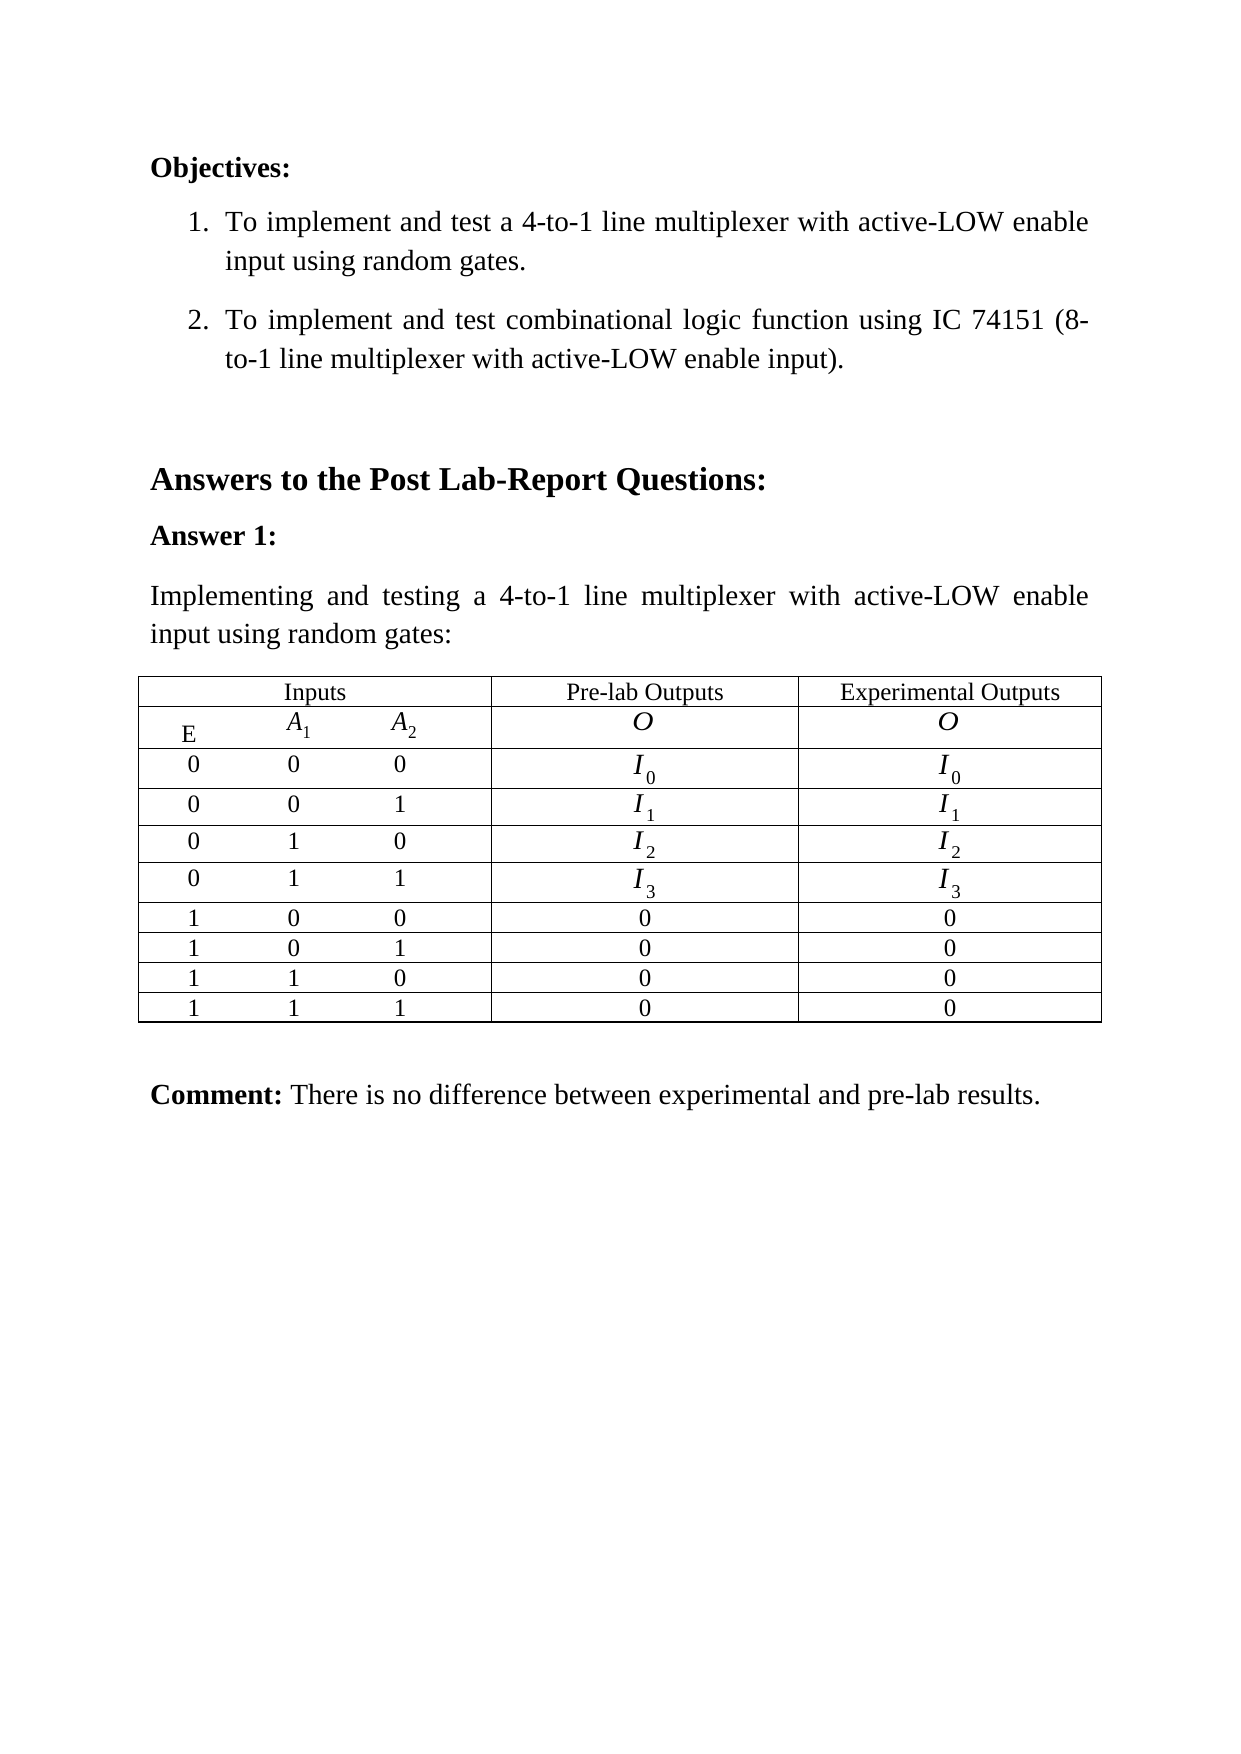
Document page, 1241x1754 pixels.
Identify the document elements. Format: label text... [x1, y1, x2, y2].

table_cell [492, 826, 798, 862]
table_cell [799, 863, 1101, 902]
table_cell 0 [799, 993, 1101, 1021]
table_cell [492, 789, 798, 825]
text Objectives: [150, 150, 1090, 183]
table_cell E [139, 707, 491, 748]
table_cell [799, 789, 1101, 825]
table_cell 0 [492, 903, 798, 932]
table_cell 0 [492, 963, 798, 992]
table_cell 1 1 0 [139, 963, 491, 992]
text Implementing and testing a 4-to-1 line multiplexer with active-LOW enable input using random gates: [150, 578, 1090, 650]
table_cell [492, 863, 798, 902]
list To implement and test combinational logic function using IC 74151 (8-to-1 line multiplexer with active-LOW enable input). [187, 302, 1090, 374]
text Comment: There is no difference between experimental and pre-lab results. [150, 1077, 1090, 1110]
table_cell 1 0 1 [139, 933, 491, 962]
table_header Experimental Outputs [799, 677, 1101, 706]
table_cell 1 0 0 [139, 903, 491, 932]
text Answer 1: [150, 518, 1090, 552]
table_cell 0 0 1 [139, 789, 491, 825]
table_cell 0 0 0 [139, 749, 491, 788]
table_header Pre-lab Outputs [492, 677, 798, 706]
table_cell [799, 707, 1101, 748]
table_cell 0 [492, 933, 798, 962]
table_cell [492, 749, 798, 788]
table_cell 0 1 0 [139, 826, 491, 862]
table_cell [799, 826, 1101, 862]
table_cell [799, 749, 1101, 788]
table_cell 0 [799, 903, 1101, 932]
table_cell [492, 707, 798, 748]
text Answers to the Post Lab-Report Questions: [150, 459, 1090, 498]
table_header Inputs [139, 677, 491, 706]
table_cell 0 [799, 933, 1101, 962]
table_cell 0 [492, 993, 798, 1021]
table_cell 0 [799, 963, 1101, 992]
table_cell 1 1 1 [139, 993, 491, 1021]
list To implement and test a 4-to-1 line multiplexer with active-LOW enable input using random gates. [187, 204, 1090, 276]
table_cell 0 1 1 [139, 863, 491, 902]
